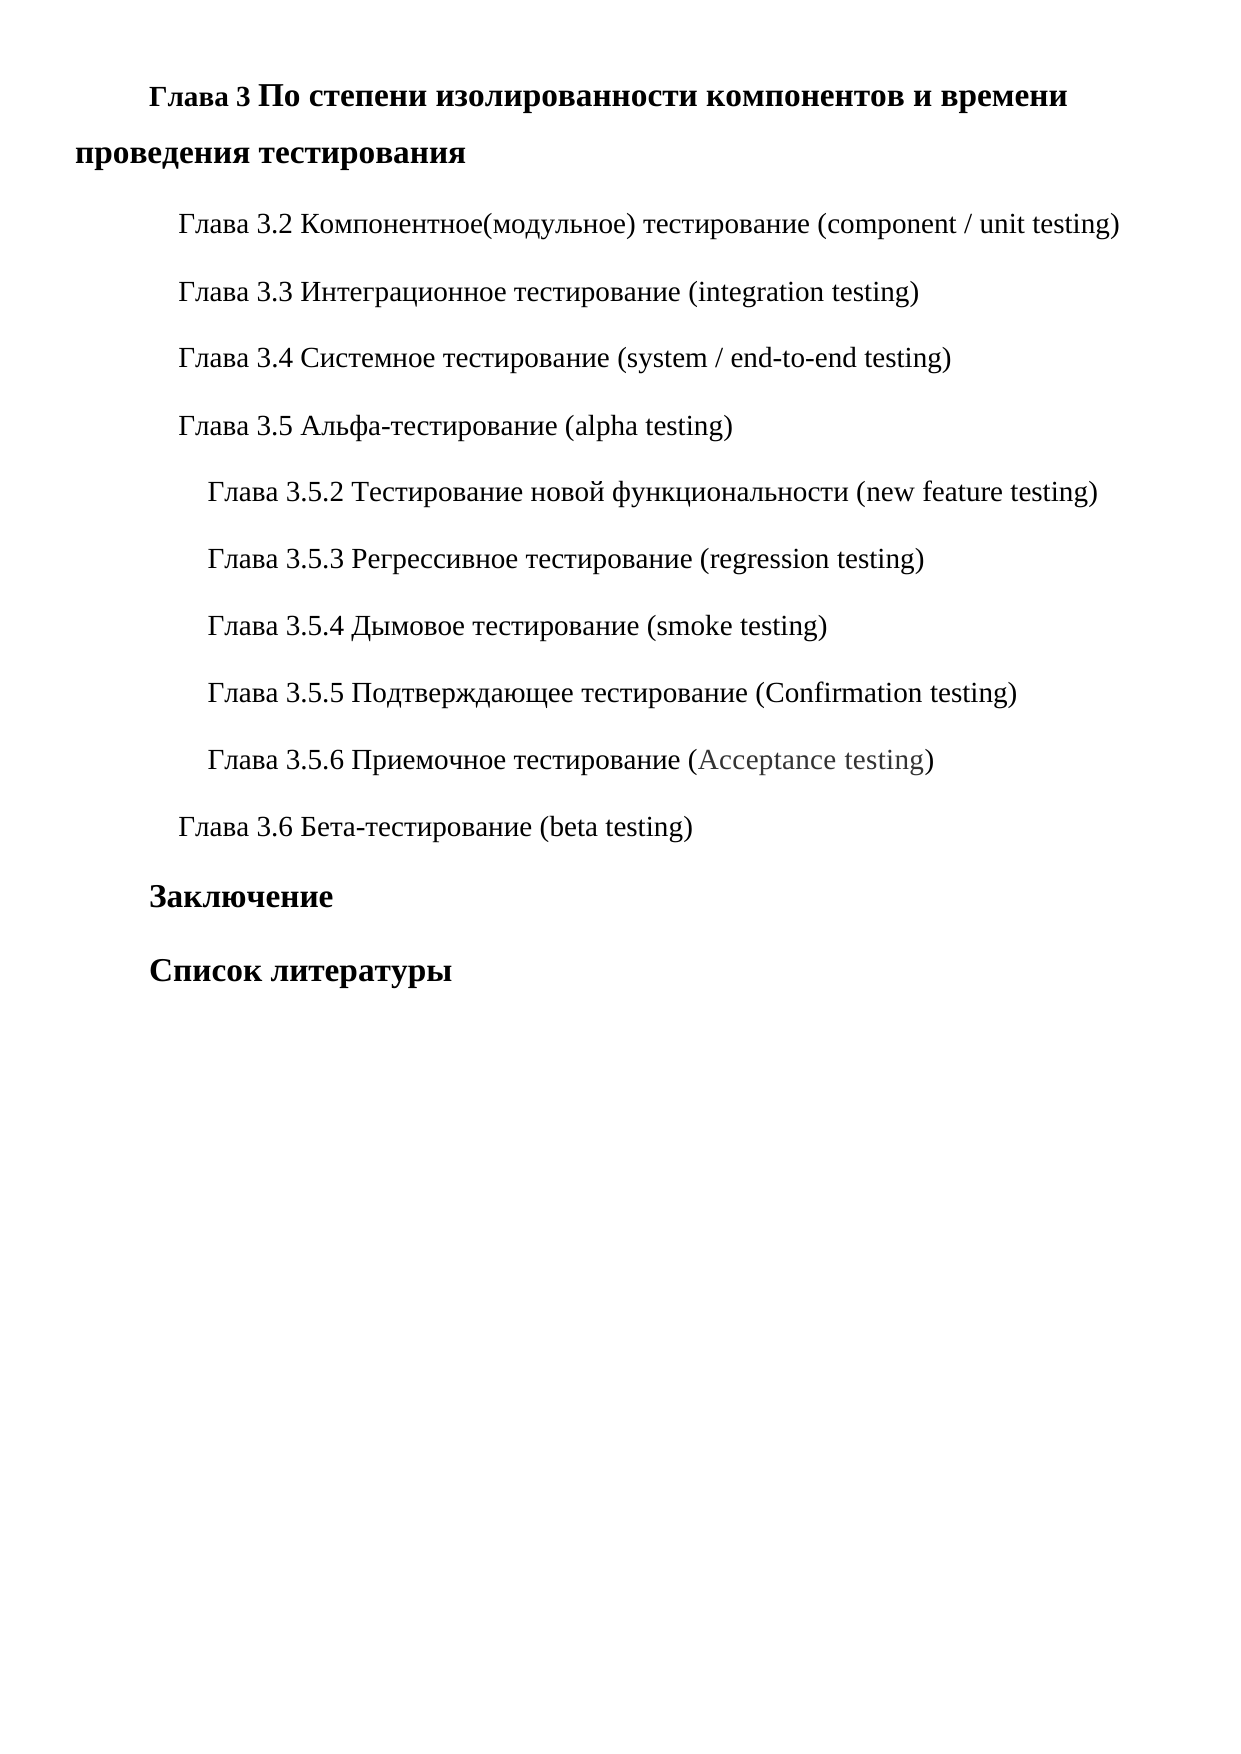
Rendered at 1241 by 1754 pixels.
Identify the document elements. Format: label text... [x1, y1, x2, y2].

text Глава 3.5.3 Регрессивное тестирование (regression testing) [75, 542, 1165, 575]
text Глава 3.2 Компонентное(модульное) тестирование (component / unit testing) [75, 207, 1165, 240]
text Глава 3.5.6 Приемочное тестирование (Acceptance testing) [75, 742, 1165, 776]
text Список литературы [75, 951, 1165, 989]
text Глава 3.5.4 Дымовое тестирование (smoke testing) [75, 608, 1165, 642]
text Глава 3.5 Альфа-тестирование (alpha testing) [75, 408, 1165, 441]
text Глава 3.5.5 Подтверждающее тестирование (Confirmation testing) [1007, 676, 1165, 709]
text Глава 3.6 Бета-тестирование (beta testing) [75, 809, 1165, 843]
text Глава 3.5.5 Подтверждающее тестирование (Confirmation testing) [75, 676, 765, 709]
text Заключение [75, 876, 1165, 915]
text Глава 3 По степени изолированности компонентов и времени проведения тестирования [75, 75, 1165, 171]
text Глава 3.3 Интеграционное тестирование (integration testing) [75, 274, 1165, 307]
text Глава 3.5.2 Тестирование новой функциональности (new feature testing) [75, 474, 1165, 508]
text Глава 3.4 Системное тестирование (system / end-to-end testing) [75, 341, 1165, 374]
